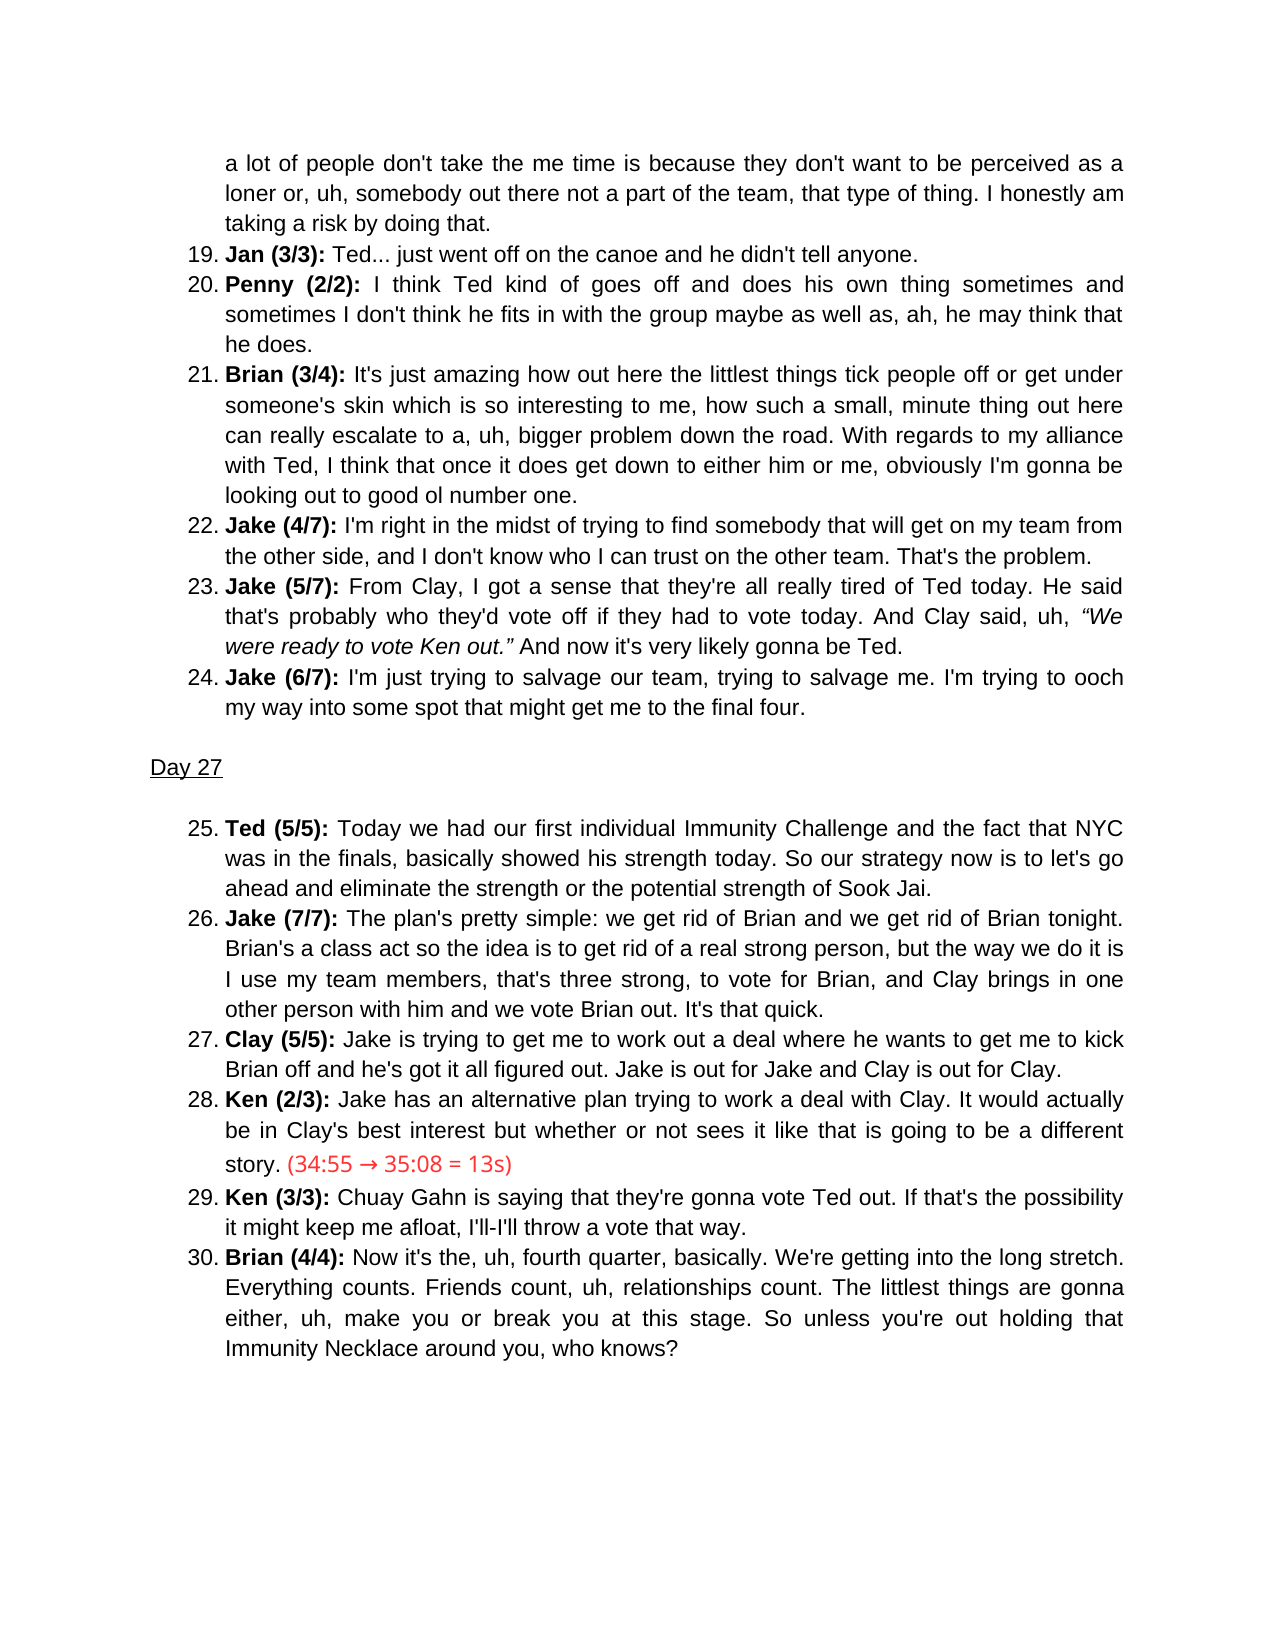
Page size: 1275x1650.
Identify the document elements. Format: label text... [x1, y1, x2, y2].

list Ken (2/3): Jake has an alternative plan trying to work a deal with Clay. It would actually be in Clay's best interest but whether or not sees it like that is going to be a different story. (34:55 → 35:08 = 13s) [187, 1086, 1125, 1179]
list Jake (4/7): I'm right in the midst of trying to find somebody that will get on my team from the other side, and I don't know who I can trust on the other team. That's the problem. [187, 512, 1125, 569]
list Brian (3/4): It's just amazing how out here the littlest things tick people off or get under someone's skin which is so interesting to me, how such a small, minute thing out here can really escalate to a, uh, bigger problem down the road. With regards to my alliance with Ted, I think that once it does get down to either him or me, obviously I'm gonna be looking out to good ol number one. [187, 361, 1125, 509]
list Jan (3/3): Ted... just went off on the canoe and he didn't tell anyone. [187, 241, 1125, 267]
list Ted (5/5): Today we had our first individual Immunity Challenge and the fact that NYC was in the finals, basically showed his strength today. So our strategy now is to let's go ahead and eliminate the strength or the potential strength of Sook Jai. [187, 814, 1125, 901]
list Jake (5/7): From Clay, I got a sense that they're all really tired of Ted today. He said that's probably who they'd vote off if they had to vote today. And Clay said, uh, “We were ready to vote Ken out.” And now it's very likely gonna be Ted. [187, 573, 1125, 660]
text Day 27 [150, 754, 1125, 781]
list Jake (6/7): I'm just trying to salvage our team, trying to salvage me. I'm trying to ooch my way into some spot that might get me to the final four. [187, 663, 1125, 720]
list Brian (4/4): Now it's the, uh, fourth quarter, basically. We're getting into the long stretch. Everything counts. Friends count, uh, relationships count. The littlest things are gonna either, uh, make you or break you at this stage. So unless you're out holding that Immunity Necklace around you, who knows? [187, 1244, 1125, 1361]
list Penny (2/2): I think Ted kind of goes off and does his own thing sometimes and sometimes I don't think he fits in with the group maybe as well as, ah, he may think that he does. [187, 271, 1125, 358]
list Clay (5/5): Jake is trying to get me to work out a deal where he wants to get me to kick Brian off and he's got it all figured out. Jake is out for Jake and Clay is out for Clay. [187, 1026, 1125, 1083]
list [187, 150, 1125, 237]
list Jake (7/7): The plan's pretty simple: we get rid of Brian and we get rid of Brian tonight. Brian's a class act so the idea is to get rid of a real strong person, but the way we do it is I use my team members, that's three strong, to vote for Brian, and Clay brings in one other person with him and we vote Brian out. It's that quick. [187, 905, 1125, 1022]
list Ken (3/3): Chuay Gahn is saying that they're gonna vote Ted out. If that's the possibility it might keep me afloat, I'll-I'll throw a vote that way. [187, 1184, 1125, 1240]
